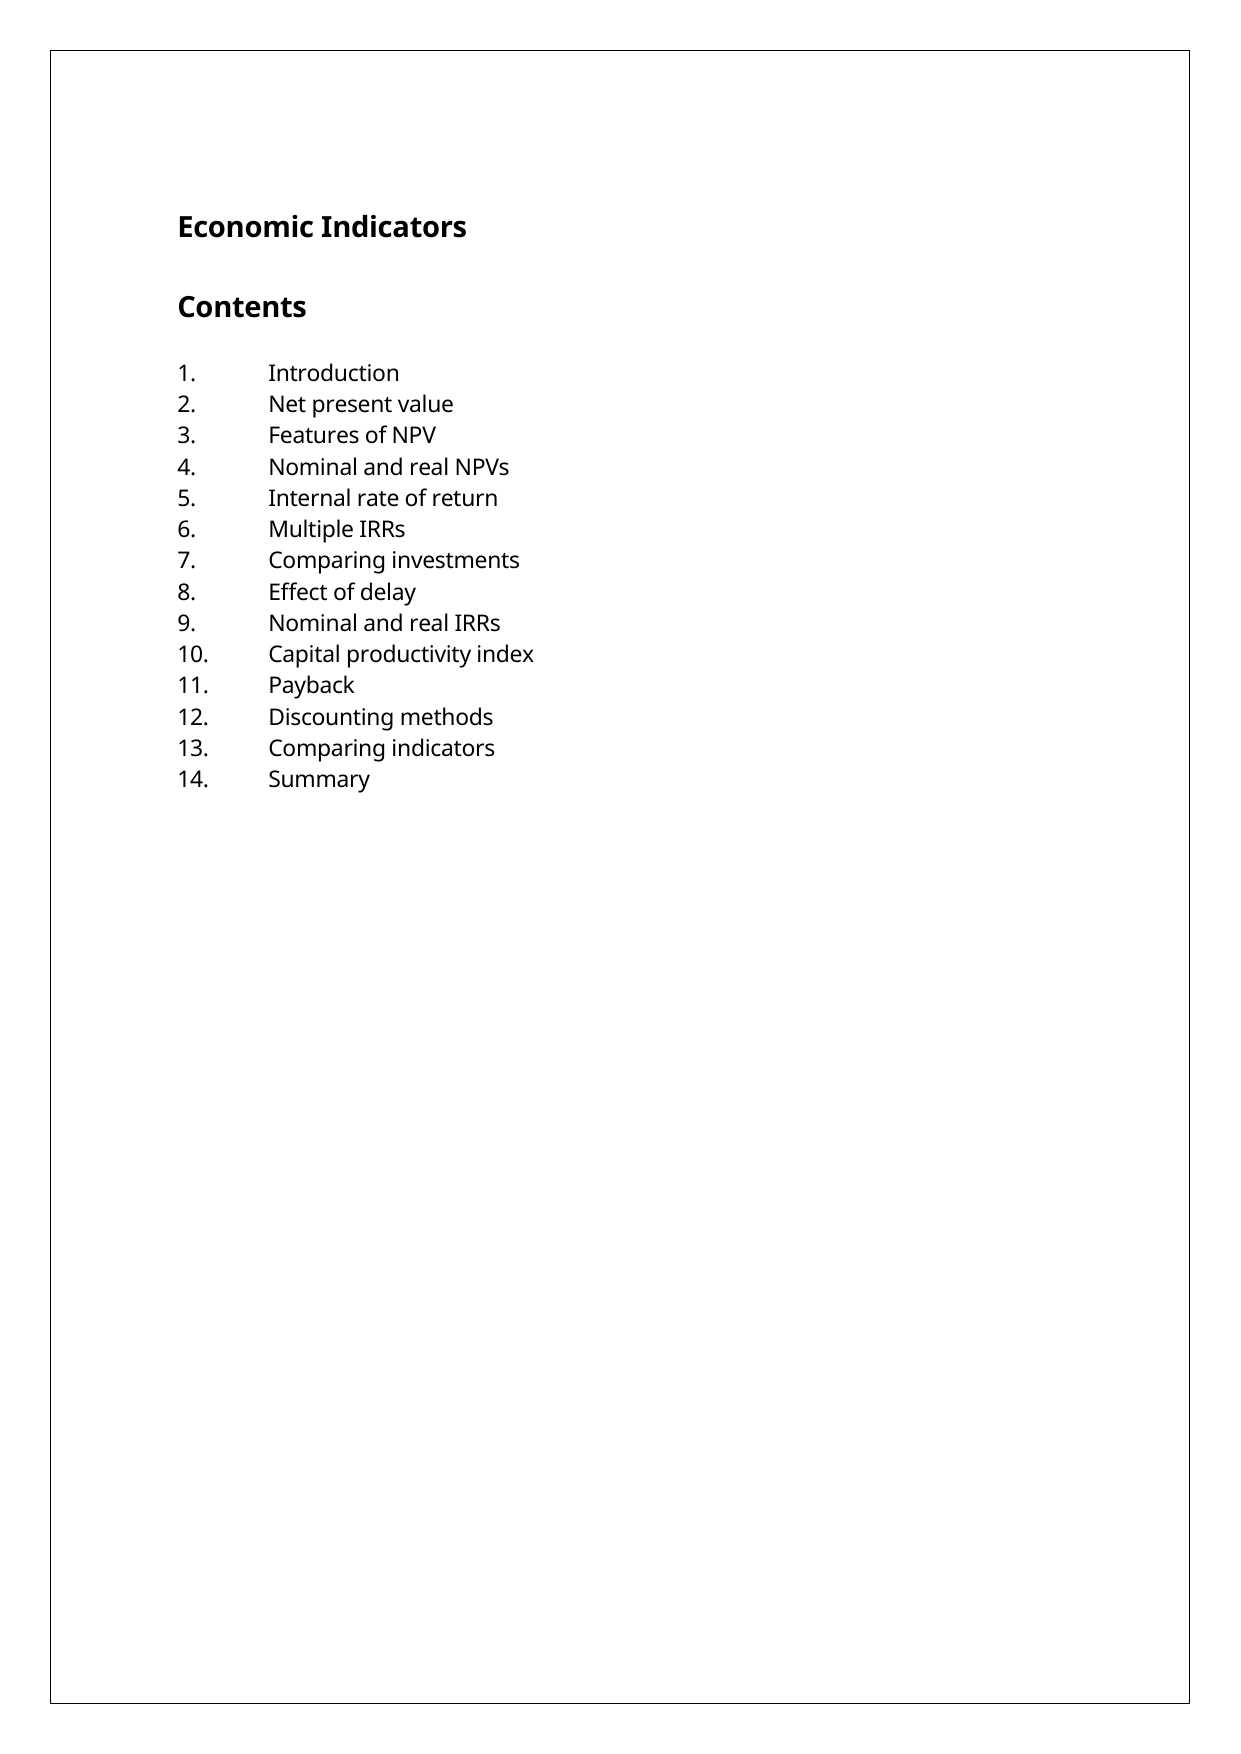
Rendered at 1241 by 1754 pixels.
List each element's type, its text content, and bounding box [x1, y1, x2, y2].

text 9. Nominal and real IRRs [177, 607, 1122, 638]
text 10. Capital productivity index [177, 638, 1122, 669]
text Contents [177, 286, 1122, 326]
text 12. Discounting methods [177, 701, 1122, 732]
text 8. Effect of delay [177, 576, 1122, 607]
text 5. Internal rate of return [177, 482, 1122, 513]
text 3. Features of NPV [177, 419, 1122, 451]
text Economic Indicators [177, 207, 1122, 246]
text 2. Net present value [177, 388, 1122, 419]
text 11. Payback [177, 669, 1122, 701]
text 14. Summary [177, 763, 1122, 794]
text 13. Comparing indicators [177, 732, 1122, 763]
text 1. Introduction [177, 357, 1122, 388]
text 7. Comparing investments [177, 544, 1122, 576]
text 4. Nominal and real NPVs [177, 451, 1122, 482]
text 6. Multiple IRRs [177, 513, 1122, 544]
